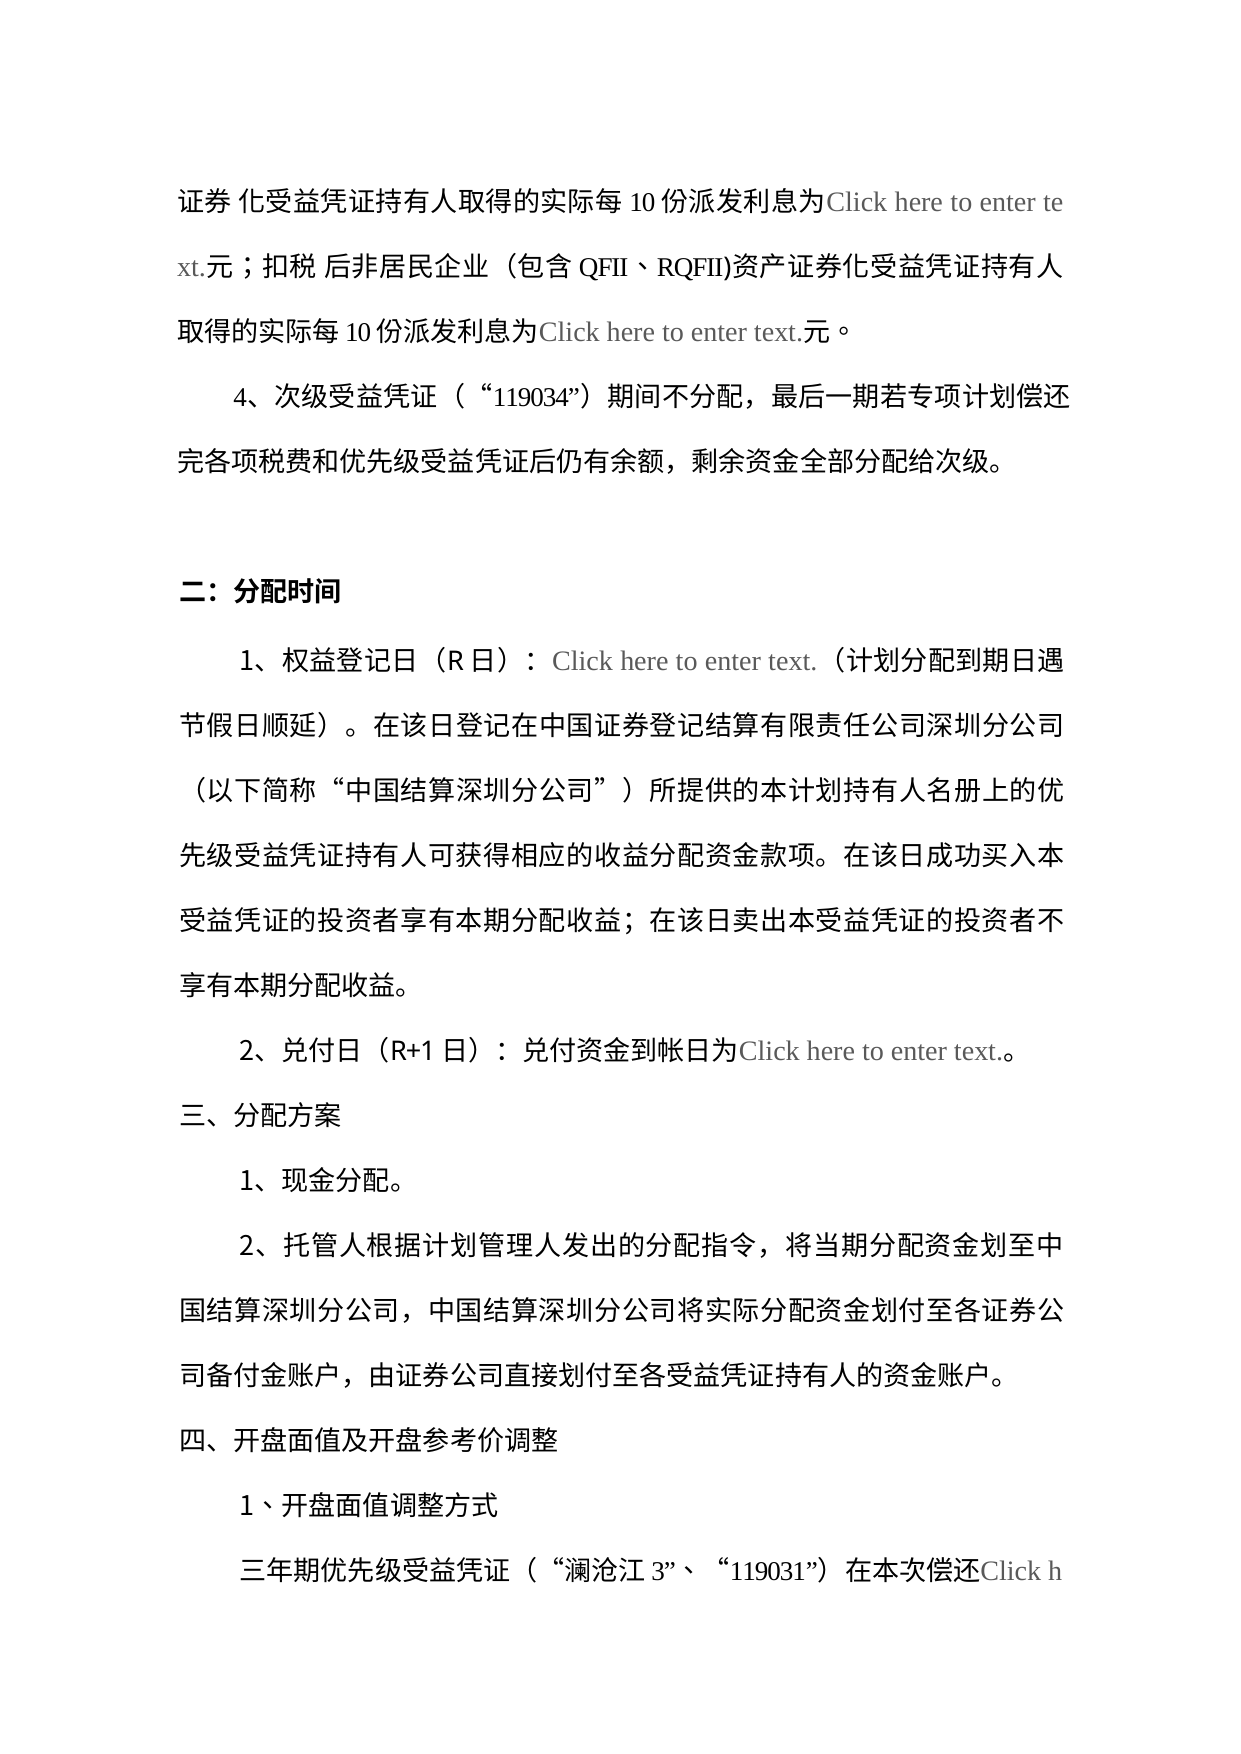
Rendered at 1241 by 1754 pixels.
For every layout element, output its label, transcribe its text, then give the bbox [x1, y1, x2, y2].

text 2、兑付日（R+1日）：兑付资金到帐日为。 [179, 1009, 1072, 1074]
text 三、分配方案 [179, 1074, 1072, 1139]
text 1、现金分配。 [179, 1139, 1072, 1204]
text 4、次级受益凭证（“119034”）期间不分配，最后一期若专项计划偿还完各项税费和优先级受益凭证后仍有余额，剩余资金全部分配给次级。 [177, 354, 1072, 484]
text 1、权益登记日（R日）：（计划分配到期日遇节假日顺延）。在该日登记在中国证券登记结算有限责任公司深圳分公司（以下简称“中国结算深圳分公司”）所提供的本计划持有人名册上的优先级受益凭证持有人可获得相应的收益分配资金款项。在该日成功买入本受益凭证的投资者享有本期分配收益；在该日卖出本受益凭证的投资者不享有本期分配收益。 [179, 619, 1066, 1009]
text 四、开盘面值及开盘参考价调整 [179, 1399, 1072, 1464]
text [177, 159, 1064, 354]
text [179, 1529, 1066, 1594]
text 2、托管人根据计划管理人发出的分配指令，将当期分配资金划至中国结算深圳分公司，中国结算深圳分公司将实际分配资金划付至各证券公司备付金账户，由证券公司直接划付至各受益凭证持有人的资金账户。 [179, 1204, 1066, 1399]
text 1、开盘面值调整方式 [179, 1464, 1072, 1529]
text 二：分配时间 [179, 549, 1072, 614]
